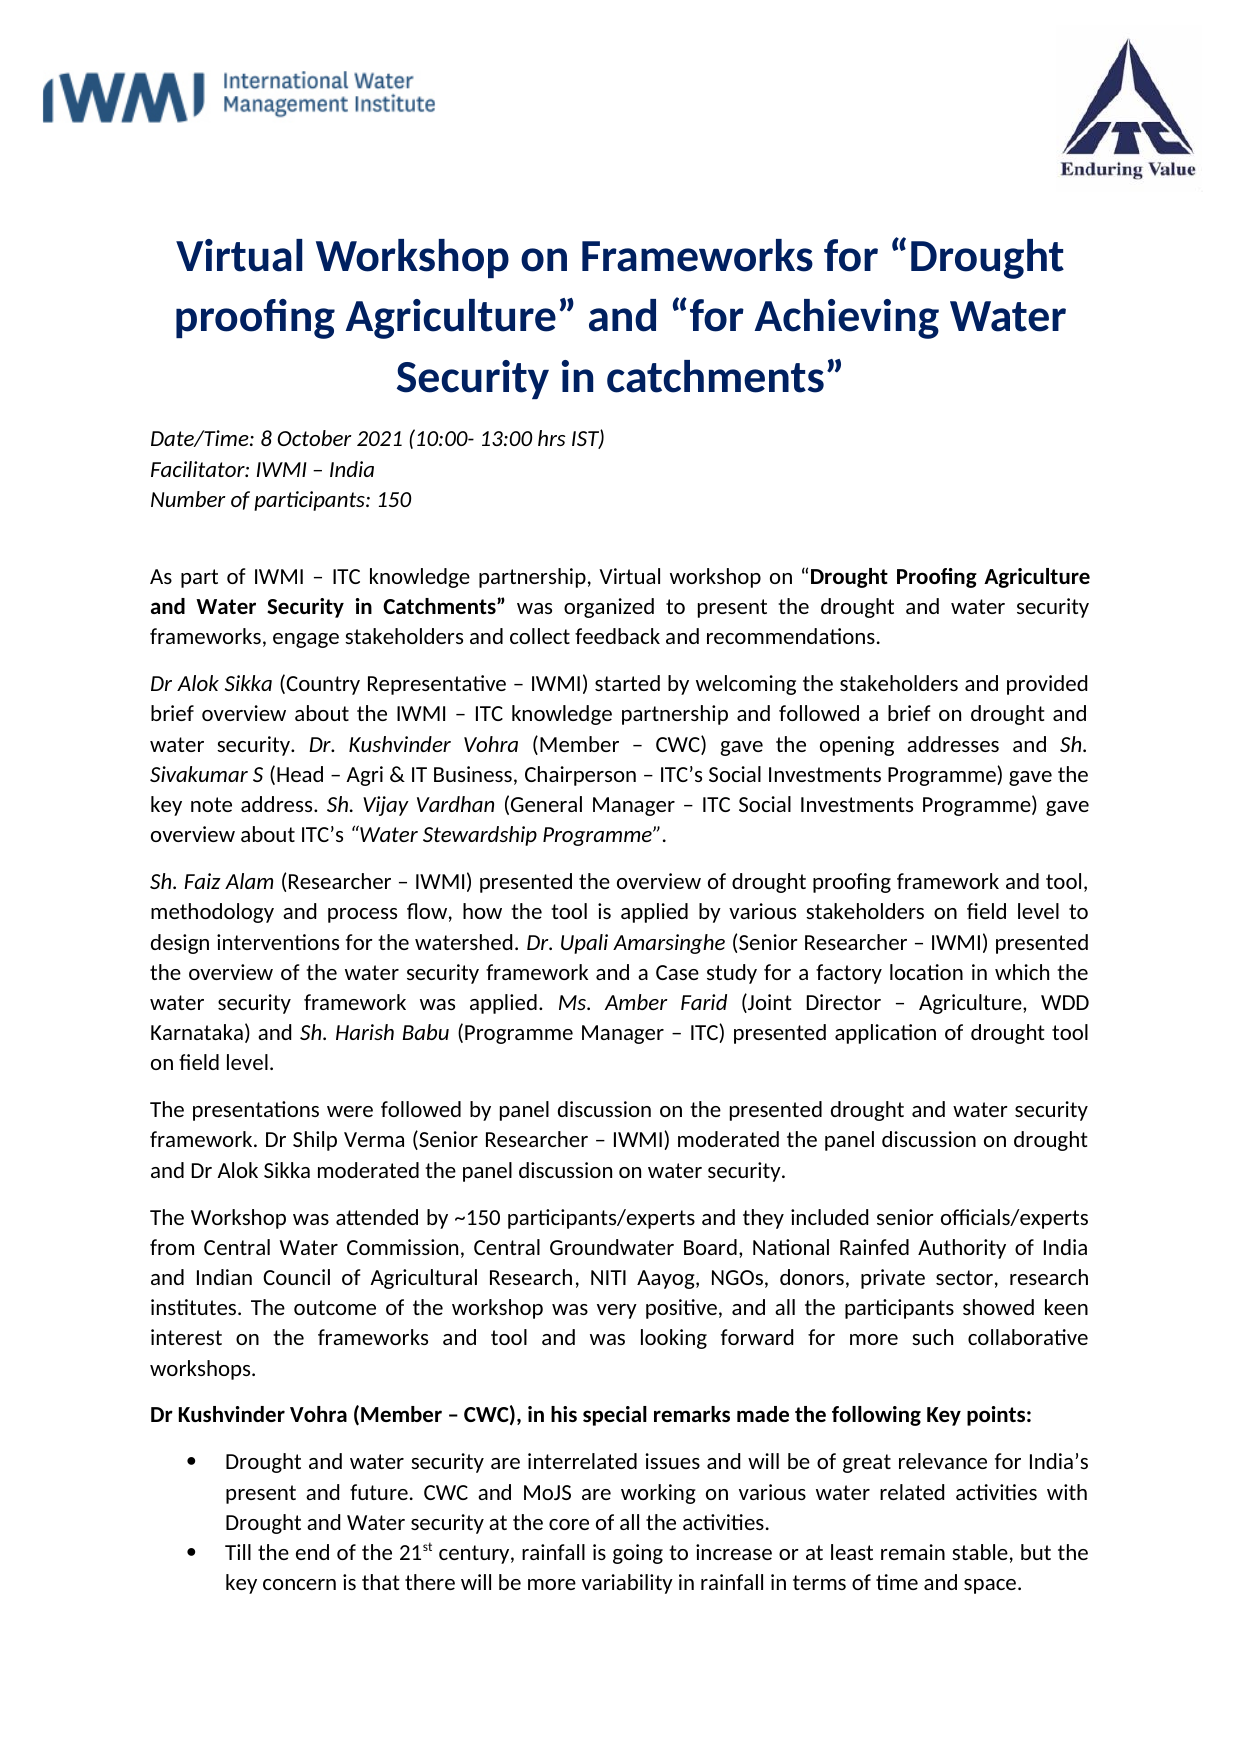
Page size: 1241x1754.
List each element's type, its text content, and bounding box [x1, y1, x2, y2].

text Virtual Workshop on Frameworks for “Drought proofing Agriculture” and “for Achieving Water Security in catchments” [150, 227, 1090, 403]
text Dr Kushvinder Vohra (Member – CWC), in his special remarks made the following Key points: [150, 1401, 1090, 1429]
text Number of participants: 150 [150, 485, 1090, 513]
text Sh. Faiz Alam (Researcher – IWMI) presented the overview of drought proofing framework and tool, methodology and process flow, how the tool is applied by various stakeholders on field level to design interventions for the watershed. Dr. Upali Amarsinghe (Senior Researcher – IWMI) presented the overview of the water security framework and a Case study for a factory location in which the water security framework was applied. Ms. Amber Farid (Joint Director – Agriculture, WDD Karnataka) and Sh. Harish Babu (Programme Manager – ITC) presented application of drought tool on field level. [150, 867, 1090, 1077]
text Dr Alok Sikka (Country Representative – IWMI) started by welcoming the stakeholders and provided brief overview about the IWMI – ITC knowledge partnership and followed a brief on drought and water security. Dr. Kushvinder Vohra (Member – CWC) gave the opening addresses and Sh. Sivakumar S (Head – Agri & IT Business, Chairperson – ITC’s Social Investments Programme) gave the key note address. Sh. Vijay Vardhan (General Manager – ITC Social Investments Programme) gave overview about ITC’s “Water Stewardship Programme”. [150, 669, 1090, 848]
list Drought and water security are interrelated issues and will be of great relevance for India’s present and future. CWC and MoJS are working on various water related activities with Drought and Water security at the core of all the activities. [187, 1447, 1090, 1536]
text Facilitator: IWMI – India [150, 455, 1090, 483]
text As part of IWMI – ITC knowledge partnership, Virtual workshop on “Drought Proofing Agriculture and Water Security in Catchments” was organized to present the drought and water security frameworks, engage stakeholders and collect feedback and recommendations. [150, 562, 1090, 651]
picture [42, 70, 435, 124]
text The presentations were followed by panel discussion on the presented drought and water security framework. Dr Shilp Verma (Senior Researcher – IWMI) moderated the panel discussion on drought and Dr Alok Sikka moderated the panel discussion on water security. [150, 1095, 1090, 1184]
picture [1056, 25, 1203, 192]
text The Workshop was attended by ~150 participants/experts and they included senior officials/experts from Central Water Commission, Central Groundwater Board, National Rainfed Authority of India and Indian Council of Agricultural Research, NITI Aayog, NGOs, donors, private sector, research institutes. The outcome of the workshop was very positive, and all the participants showed keen interest on the frameworks and tool and was looking forward for more such collaborative workshops. [150, 1203, 1090, 1382]
list Till the end of the 21st century, rainfall is going to increase or at least remain stable, but the key concern is that there will be more variability in rainfall in terms of time and space. [187, 1538, 1090, 1596]
text Date/Time: 8 October 2021 (10:00- 13:00 hrs IST) [150, 424, 1090, 453]
